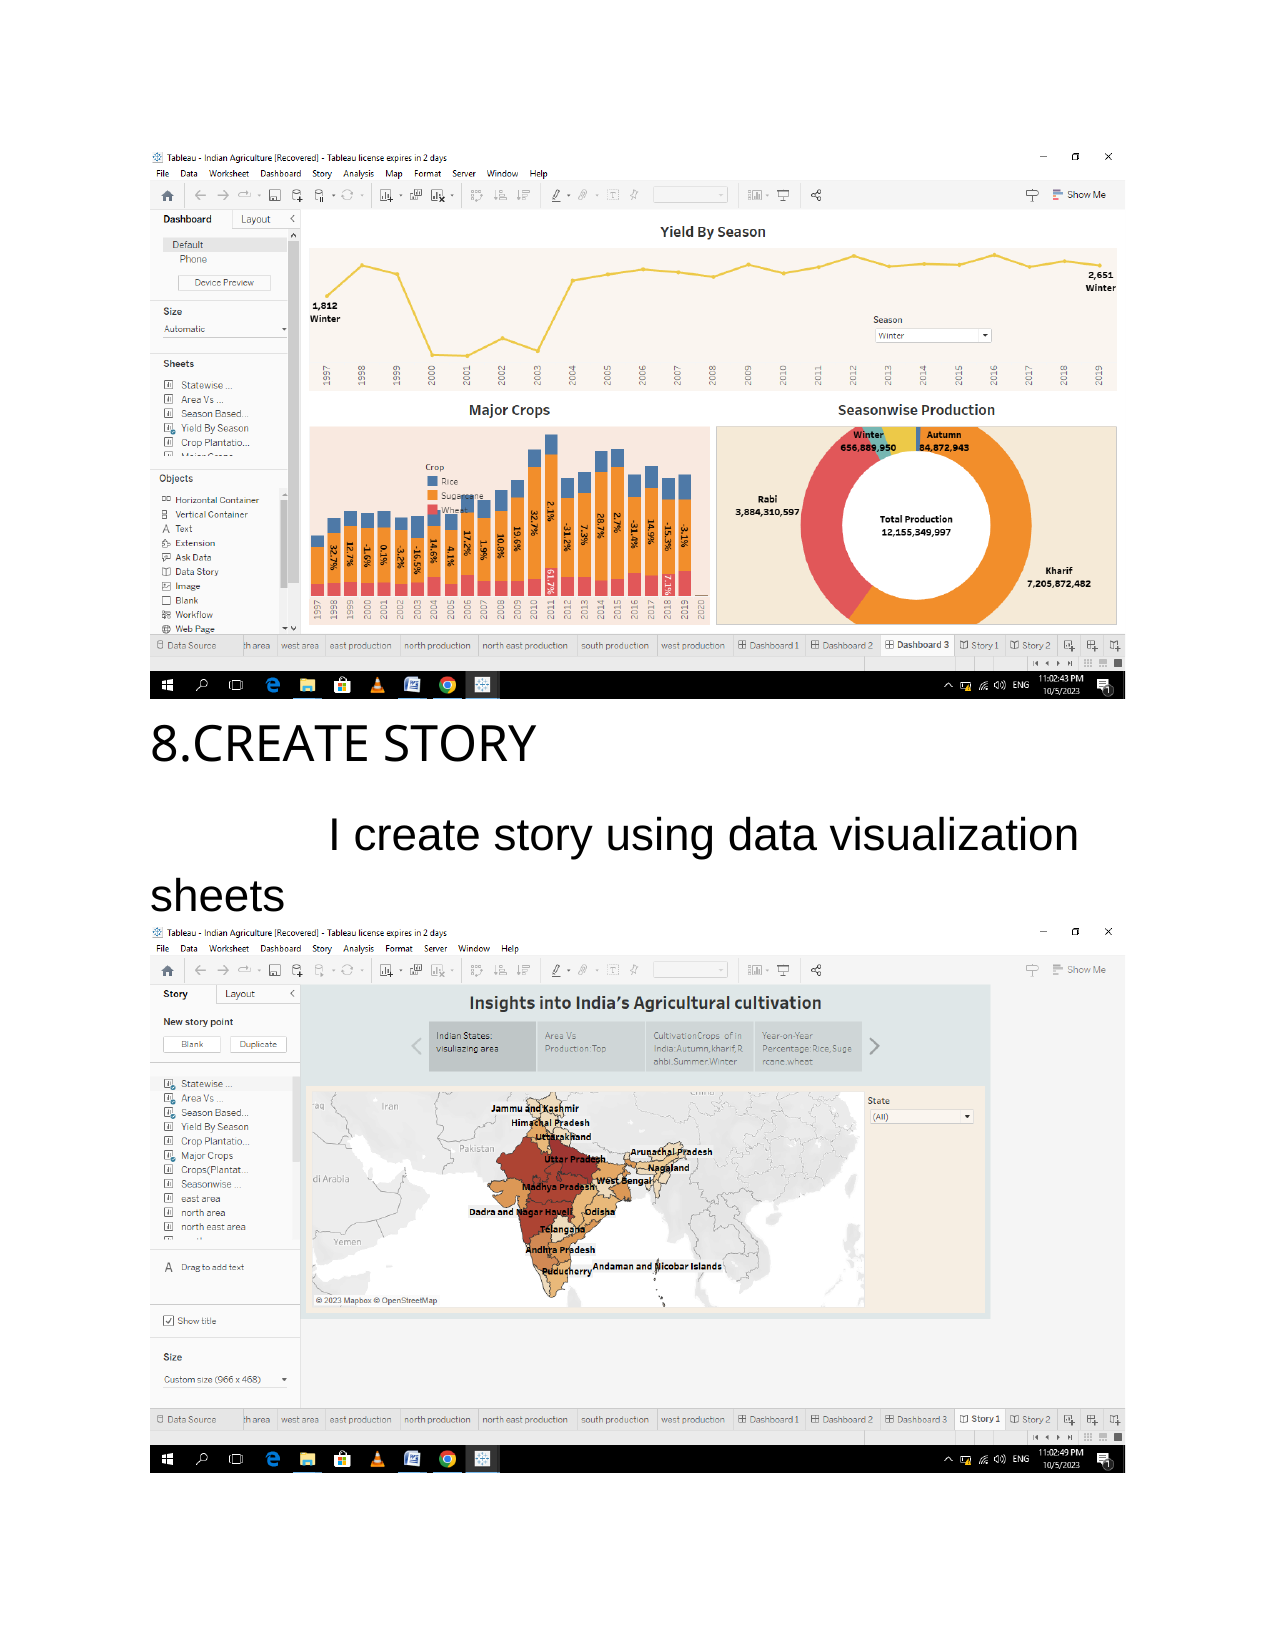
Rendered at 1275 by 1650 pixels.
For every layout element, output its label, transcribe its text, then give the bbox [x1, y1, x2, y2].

text 8.CREATE STORY [150, 699, 1125, 776]
picture [150, 150, 1125, 699]
text I create story using data visualization sheets [150, 807, 1125, 925]
picture [150, 925, 1125, 1473]
